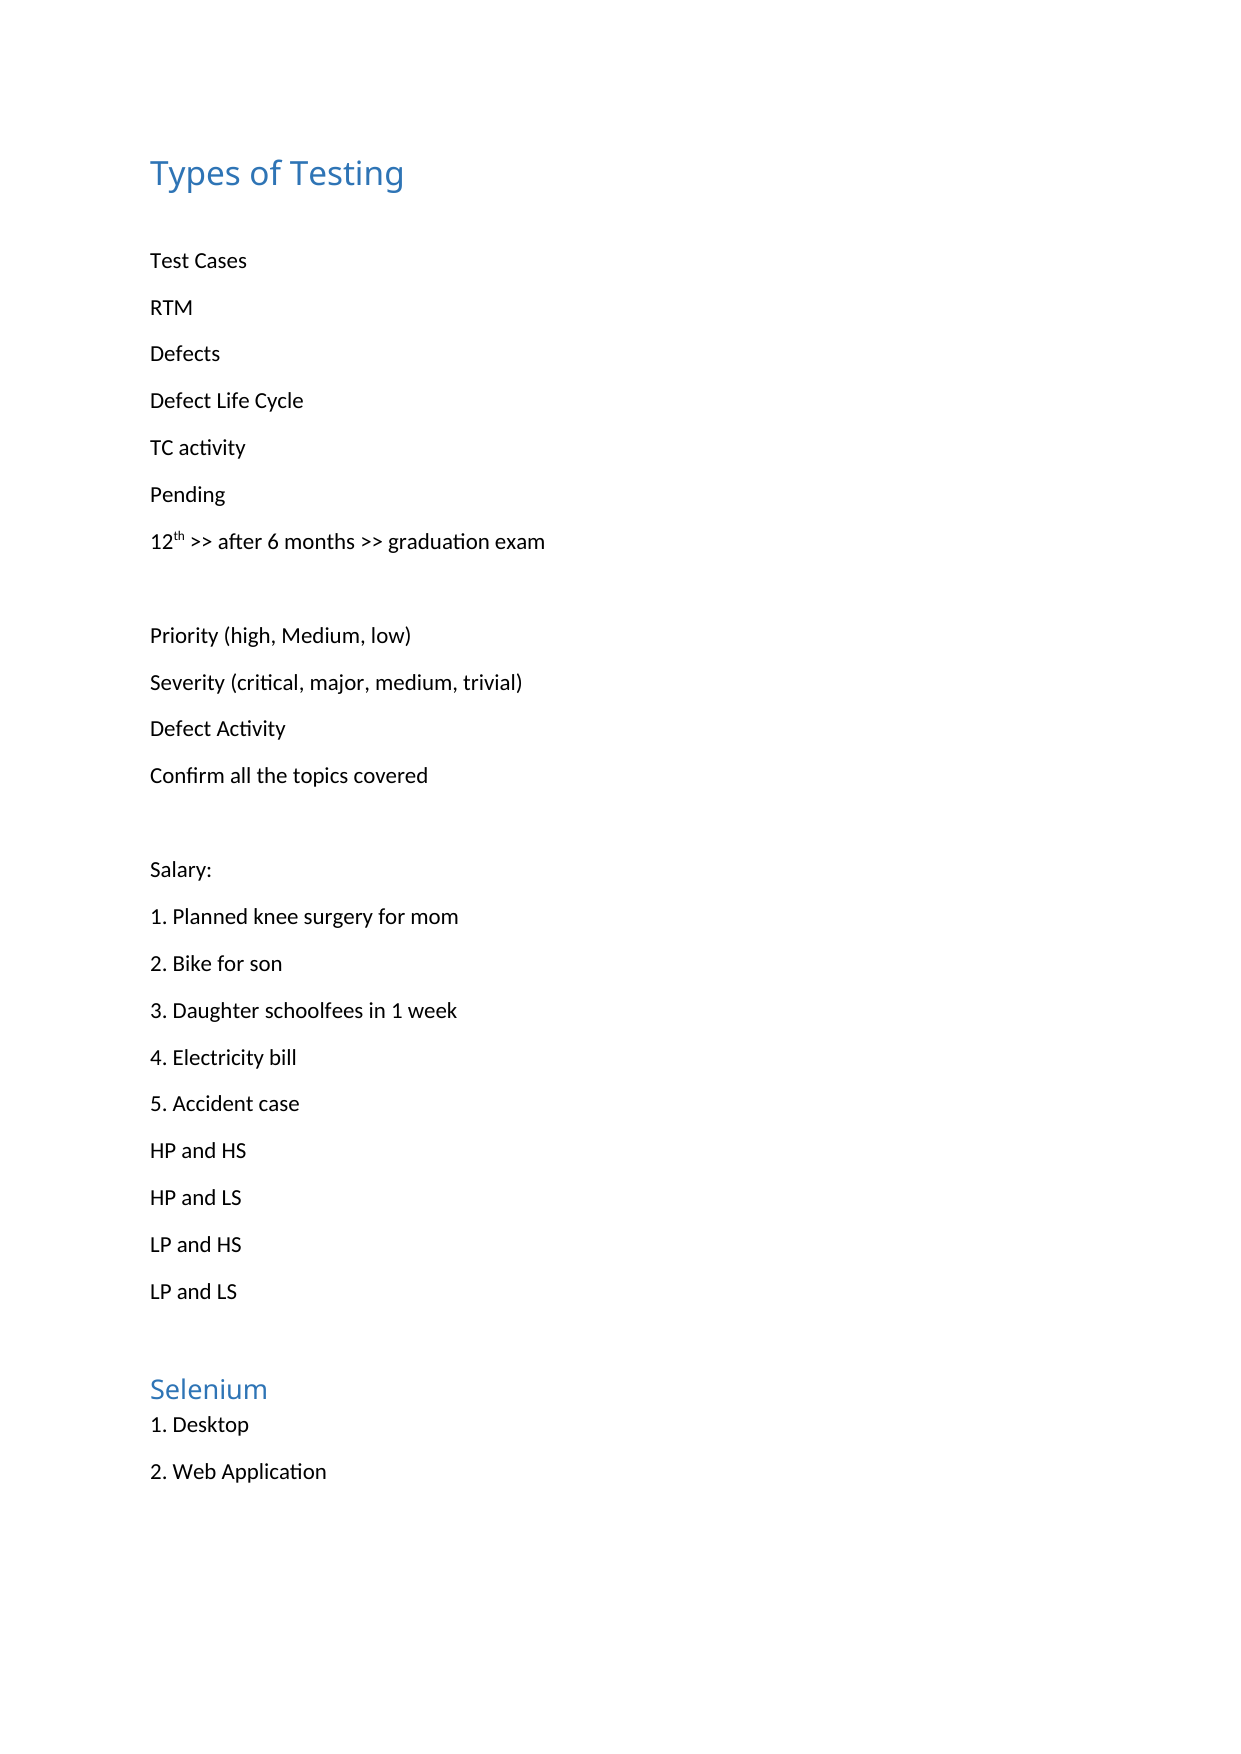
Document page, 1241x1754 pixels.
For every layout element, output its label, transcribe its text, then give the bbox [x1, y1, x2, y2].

text Defect Life Cycle [150, 386, 1090, 414]
text Defects [150, 339, 1090, 368]
text 4. Electricity bill [150, 1043, 1090, 1071]
text Pending [150, 480, 1090, 508]
text Severity (critical, major, medium, trivial) [150, 668, 1090, 696]
text 3. Daughter schoolfees in 1 week [150, 996, 1090, 1024]
subtitle Selenium [150, 1371, 1090, 1408]
text 1. Desktop [150, 1411, 1090, 1439]
text Defect Activity [150, 714, 1090, 743]
text 12th >> after 6 months >> graduation exam [150, 527, 1090, 555]
text 2. Web Application [150, 1457, 1090, 1486]
text RTM [150, 293, 1090, 321]
text Salary: [150, 855, 1090, 883]
text TC activity [150, 433, 1090, 461]
text LP and LS [150, 1277, 1090, 1305]
text 1. Planned knee surgery for mom [150, 902, 1090, 930]
text 5. Accident case [150, 1089, 1090, 1118]
text HP and LS [150, 1183, 1090, 1211]
text Priority (high, Medium, low) [150, 621, 1090, 649]
text LP and HS [150, 1230, 1090, 1258]
text Test Cases [150, 246, 1090, 274]
text 2. Bike for son [150, 949, 1090, 977]
text HP and HS [150, 1136, 1090, 1164]
text Confirm all the topics covered [150, 761, 1090, 789]
subtitle Types of Testing [150, 150, 1090, 195]
